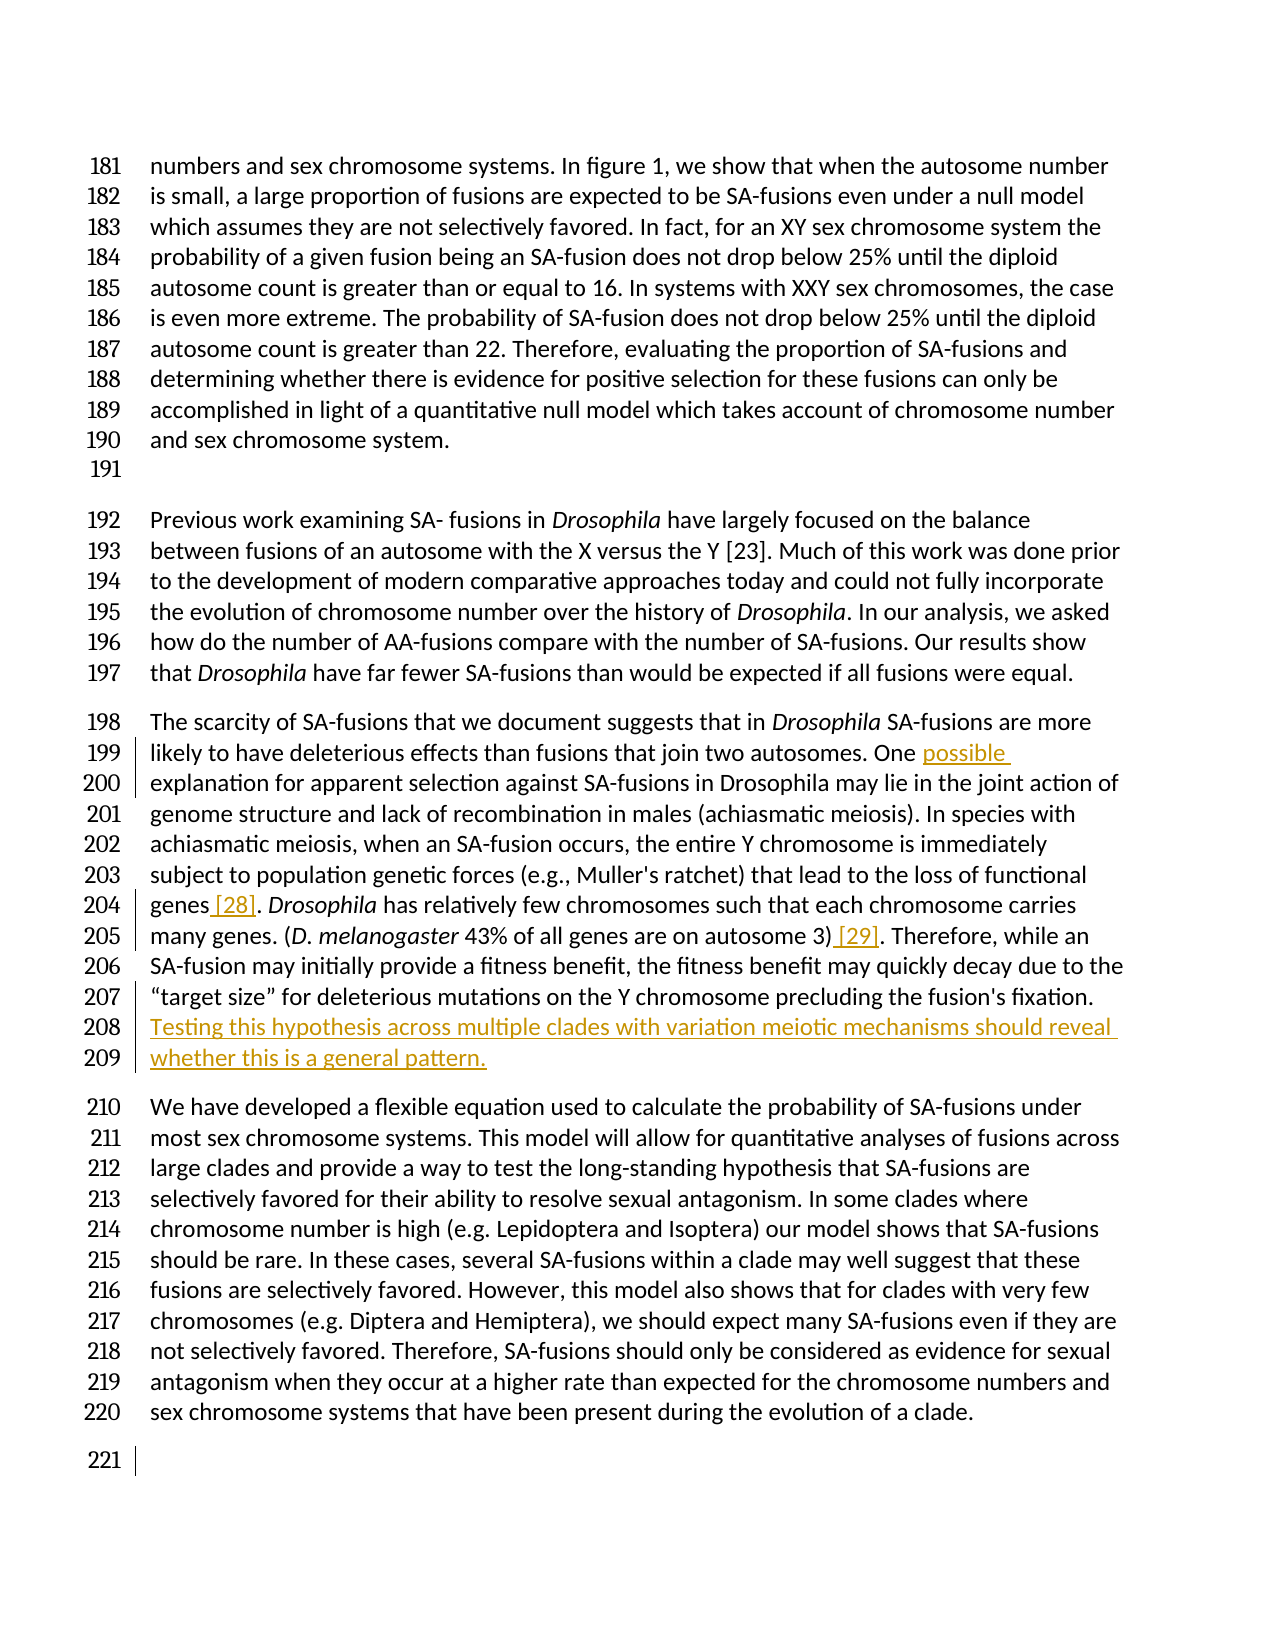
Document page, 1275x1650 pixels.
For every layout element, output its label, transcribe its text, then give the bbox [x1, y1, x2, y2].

text Previous work examining SA- fusions in Drosophila have largely focused on the balance between fusions of an autosome with the X versus the Y [23]. Much of this work was done prior to the development of modern comparative approaches today and could not fully incorporate the evolution of chromosome number over the history of Drosophila. In our analysis, we asked how do the number of AA-fusions compare with the number of SA-fusions. Our results show that Drosophila have far fewer SA-fusions than would be expected if all fusions were equal. [150, 504, 1125, 688]
text The scarcity of SA-fusions that we document suggests that in Drosophila SA-fusions are more likely to have deleterious effects than fusions that join two autosomes. One explanation for apparent selection against SA-fusions in Drosophila may lie in the joint action of genome structure and lack of recombination in males (achiasmatic meiosis). In species with achiasmatic meiosis, when an SA-fusion occurs, the entire Y chromosome is immediately subject to population genetic forces (e.g., Muller's ratchet) that lead to the loss of functional genes. Drosophila has relatively few chromosomes such that each chromosome carries many genes. (D. melanogaster 43% of all genes are on autosome 3). Therefore, while an SA-fusion may initially provide a fitness benefit, the fitness benefit may quickly decay due to the “target size” for deleterious mutations on the Y chromosome precluding the fusion's fixation. [150, 706, 1125, 1073]
text We have developed a flexible equation used to calculate the probability of SA-fusions under most sex chromosome systems. This model will allow for quantitative analyses of fusions across large clades and provide a way to test the long-standing hypothesis that SA-fusions are selectively favored for their ability to resolve sexual antagonism. In some clades where chromosome number is high (e.g. Lepidoptera and Isoptera) our model shows that SA-fusions should be rare. In these cases, several SA-fusions within a clade may well suggest that these fusions are selectively favored. However, this model also shows that for clades with very few chromosomes (e.g. Diptera and Hemiptera), we should expect many SA-fusions even if they are not selectively favored. Therefore, SA-fusions should only be considered as evidence for sexual antagonism when they occur at a higher rate than expected for the chromosome numbers and sex chromosome systems that have been present during the evolution of a clade. [150, 1091, 1125, 1427]
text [150, 150, 1125, 455]
